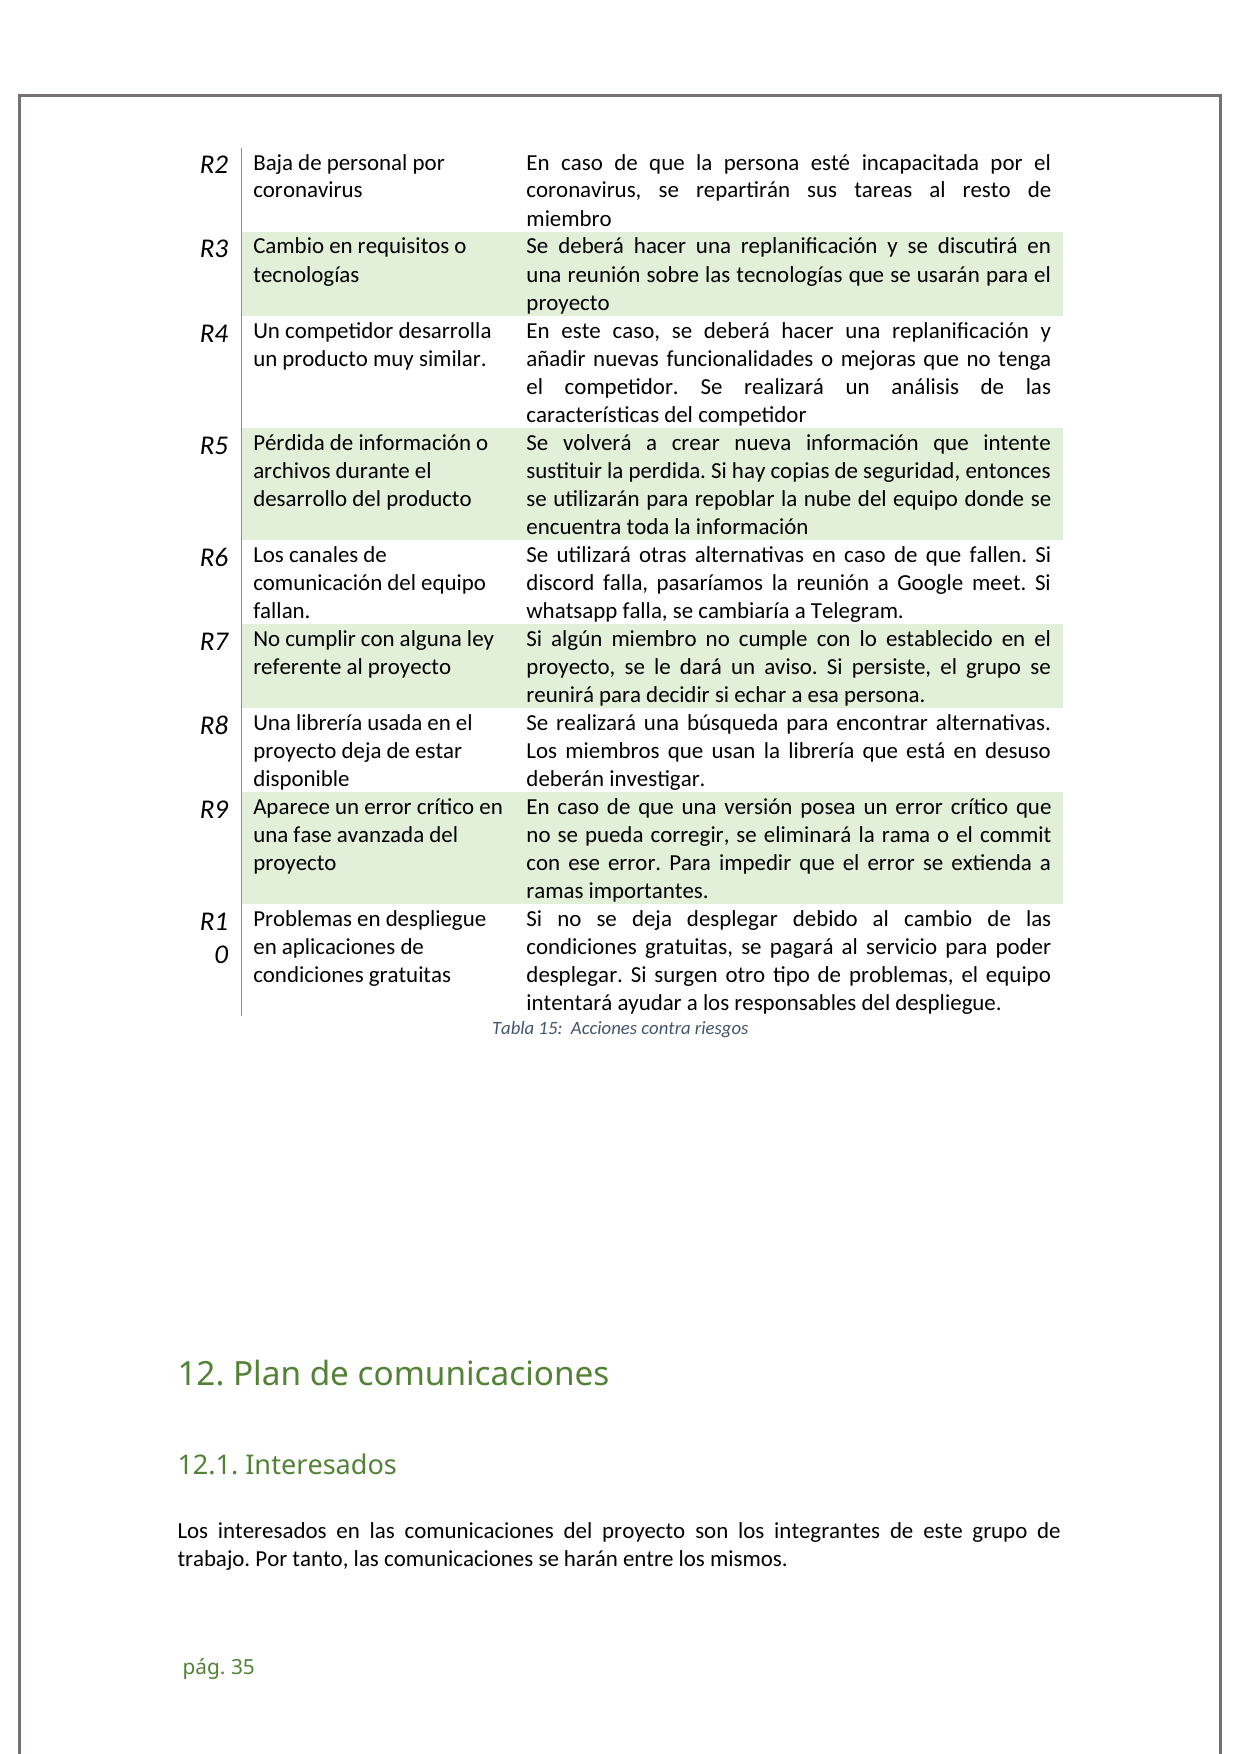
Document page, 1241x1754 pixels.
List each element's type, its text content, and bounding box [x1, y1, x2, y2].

table_cell Pérdida de información o archivos durante el desarrollo del producto [242, 428, 515, 540]
table_cell R6 [177, 540, 241, 624]
table_cell R9 [177, 792, 241, 904]
table_cell Se deberá hacer una replanificación y se discutirá en una reunión sobre las tecnologías que se usarán para el proyecto [515, 232, 1063, 316]
text Tabla 15: Acciones contra riesgos [177, 1016, 1063, 1039]
table_cell Cambio en requisitos o tecnologías [242, 232, 515, 316]
table_cell Se volverá a crear nueva información que intente sustituir la perdida. Si hay copias de seguridad, entonces se utilizarán para repoblar la nube del equipo donde se encuentra toda la información [515, 428, 1063, 540]
text Los interesados en las comunicaciones del proyecto son los integrantes de este grupo de trabajo. Por tanto, las comunicaciones se harán entre los mismos. [177, 1516, 1063, 1572]
table_cell R3 [177, 232, 241, 316]
table_cell Se utilizará otras alternativas en caso de que fallen. Si discord falla, pasaríamos la reunión a Google meet. Si whatsapp falla, se cambiaría a Telegram. [515, 540, 1063, 624]
subtitle 12. Plan de comunicaciones [177, 1349, 1063, 1395]
table_cell Los canales de comunicación del equipo fallan. [242, 540, 515, 624]
table_cell R7 [177, 624, 241, 708]
table_cell Se realizará una búsqueda para encontrar alternativas. Los miembros que usan la librería que está en desuso deberán investigar. [515, 708, 1063, 792]
table_cell Baja de personal por coronavirus [242, 148, 515, 232]
subtitle 12.1. Interesados [177, 1445, 1063, 1482]
table_cell En caso de que una versión posea un error crítico que no se pueda corregir, se eliminará la rama o el commit con ese error. Para impedir que el error se extienda a ramas importantes. [515, 792, 1063, 904]
table_cell No cumplir con alguna ley referente al proyecto [242, 624, 515, 708]
table_cell Si algún miembro no cumple con lo establecido en el proyecto, se le dará un aviso. Si persiste, el grupo se reunirá para decidir si echar a esa persona. [515, 624, 1063, 708]
table_cell En caso de que la persona esté incapacitada por el coronavirus, se repartirán sus tareas al resto de miembro [515, 148, 1063, 232]
table_cell R8 [177, 708, 241, 792]
table_cell R4 [177, 316, 241, 428]
table_cell R2 [177, 148, 241, 232]
table_cell Problemas en despliegue en aplicaciones de condiciones gratuitas [242, 904, 515, 1016]
table_cell Si no se deja desplegar debido al cambio de las condiciones gratuitas, se pagará al servicio para poder desplegar. Si surgen otro tipo de problemas, el equipo intentará ayudar a los responsables del despliegue. [515, 904, 1063, 1016]
table_cell Aparece un error crítico en una fase avanzada del proyecto [242, 792, 515, 904]
table_cell Un competidor desarrolla un producto muy similar. [242, 316, 515, 428]
table_cell R5 [177, 428, 241, 540]
table_cell R10 [177, 904, 241, 1016]
table_cell En este caso, se deberá hacer una replanificación y añadir nuevas funcionalidades o mejoras que no tenga el competidor. Se realizará un análisis de las características del competidor [515, 316, 1063, 428]
table_cell Una librería usada en el proyecto deja de estar disponible [242, 708, 515, 792]
